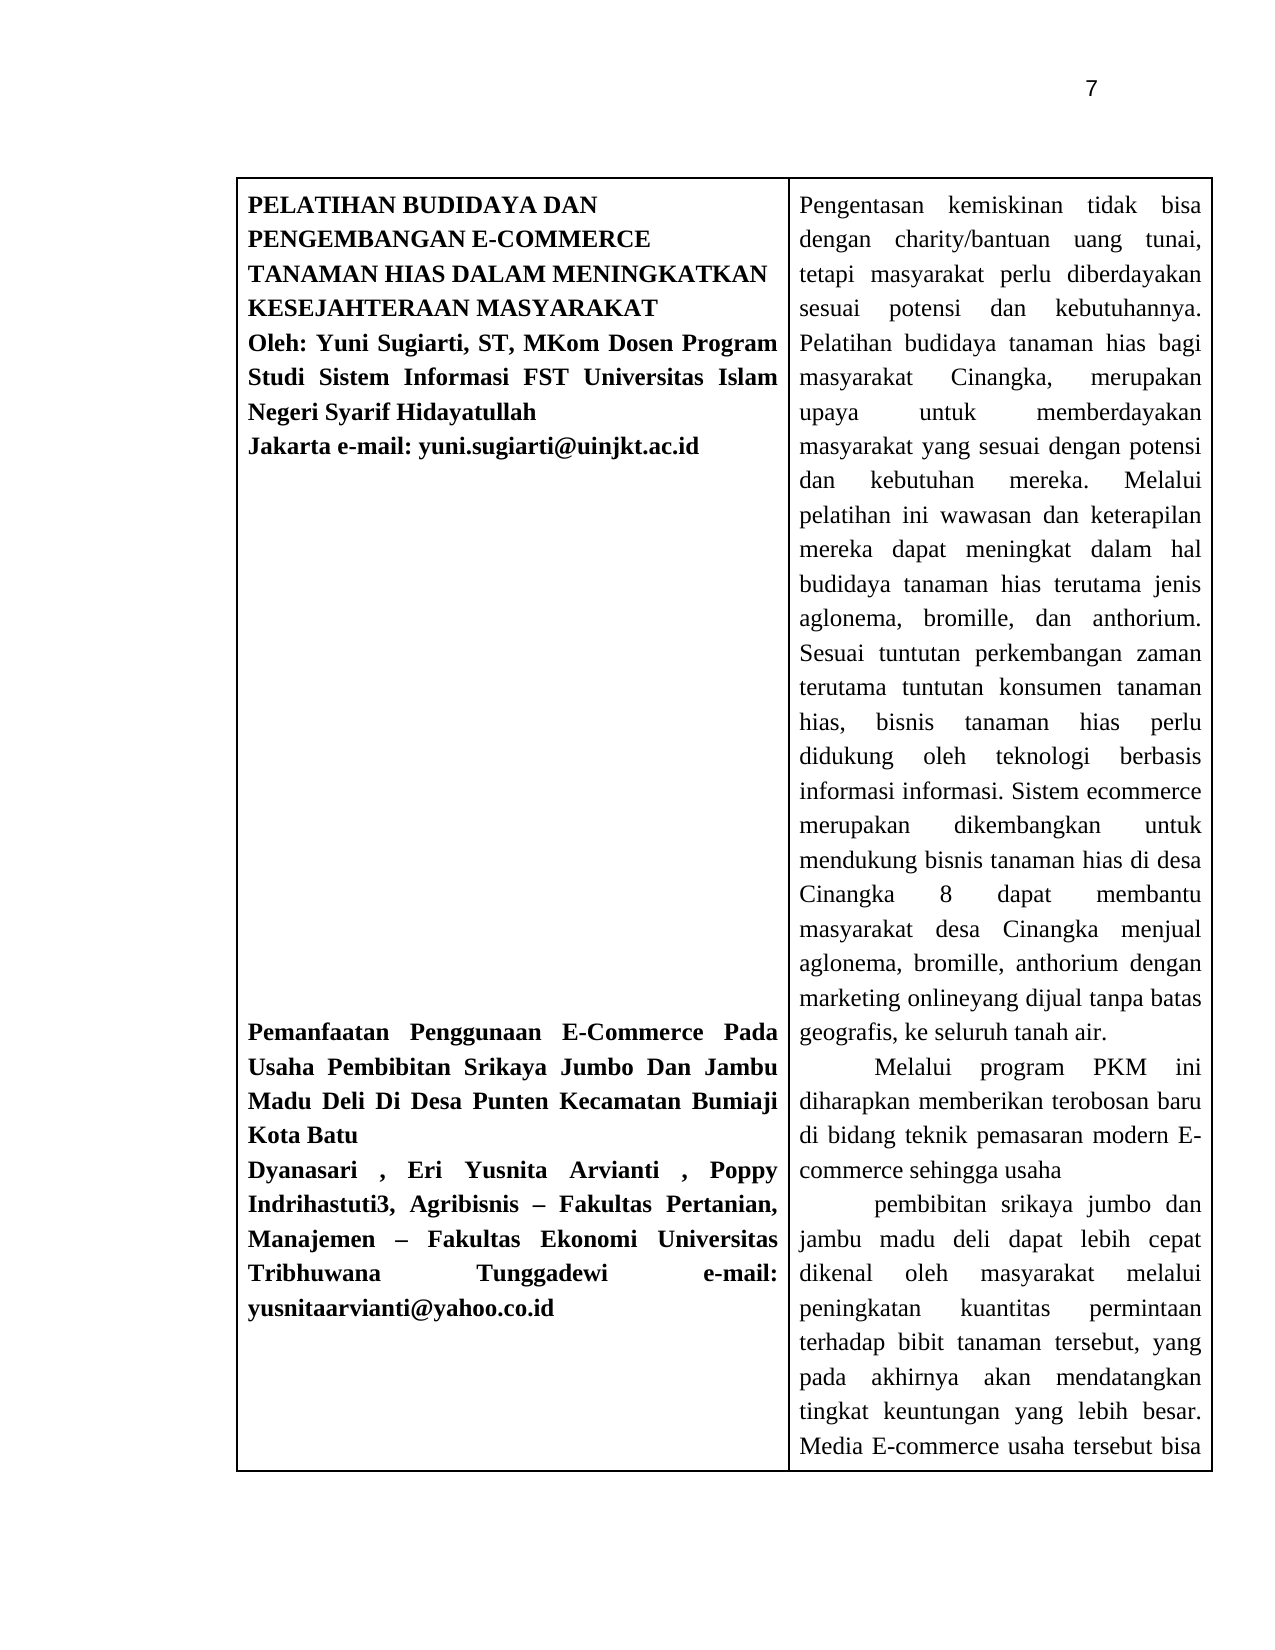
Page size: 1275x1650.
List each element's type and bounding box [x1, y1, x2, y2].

table_cell [238, 179, 788, 1470]
table_cell [790, 179, 1211, 1470]
